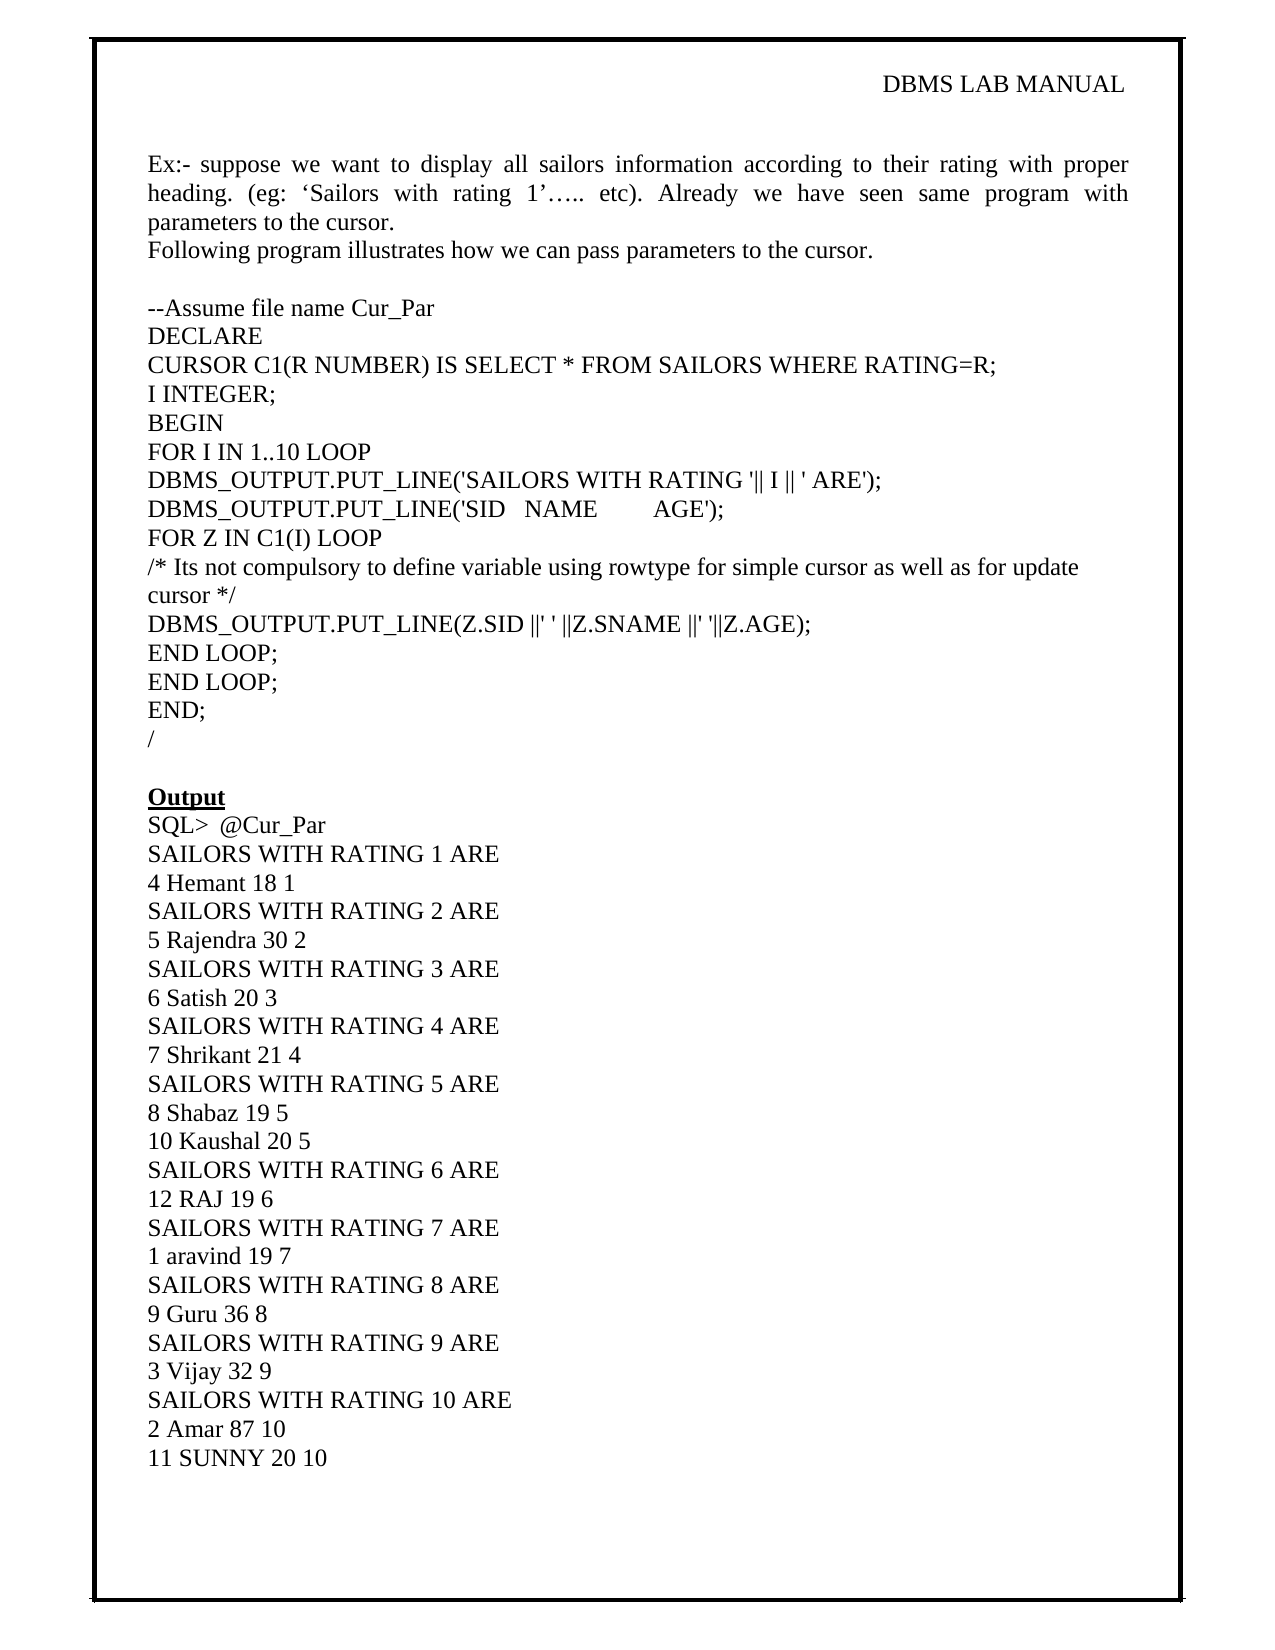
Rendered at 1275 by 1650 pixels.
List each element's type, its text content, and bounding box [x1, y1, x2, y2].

table_header DBMS LAB MANUAL Ex:- suppose we want to display all sailors information according to their rating with proper heading. (eg: ‘Sailors with rating 1’….. etc). Already we have seen same program with parameters to the cursor. Following program illustrates how we can pass parameters to the cursor. --Assume file name Cur_Par DECLARE CURSOR C1(R NUMBER) IS SELECT * FROM SAILORS WHERE RATING=R; I INTEGER; BEGIN FOR I IN 1..10 LOOP DBMS_OUTPUT.PUT_LINE('SAILORS WITH RATING '|| I || ' ARE'); DBMS_OUTPUT.PUT_LINE('SID NAME AGE'); FOR Z IN C1(I) LOOP /* Its not compulsory to define variable using rowtype for simple cursor as well as for update cursor */ DBMS_OUTPUT.PUT_LINE(Z.SID ||' ' ||Z.SNAME ||' '||Z.AGE); END LOOP; END LOOP; END; / Output SQL> @Cur_Par SAILORS WITH RATING 1 ARE 4 Hemant 18 1 SAILORS WITH RATING 2 ARE 5 Rajendra 30 2 SAILORS WITH RATING 3 ARE 6 Satish 20 3 SAILORS WITH RATING 4 ARE 7 Shrikant 21 4 SAILORS WITH RATING 5 ARE 8 Shabaz 19 5 10 Kaushal 20 5 SAILORS WITH RATING 6 ARE 12 RAJ 19 6 SAILORS WITH RATING 7 ARE 1 aravind 19 7 SAILORS WITH RATING 8 ARE 9 Guru 36 8 SAILORS WITH RATING 9 ARE 3 Vijay 32 9 SAILORS WITH RATING 10 ARE 2 Amar 87 10 11 SUNNY 20 10 [97, 42, 1178, 1598]
